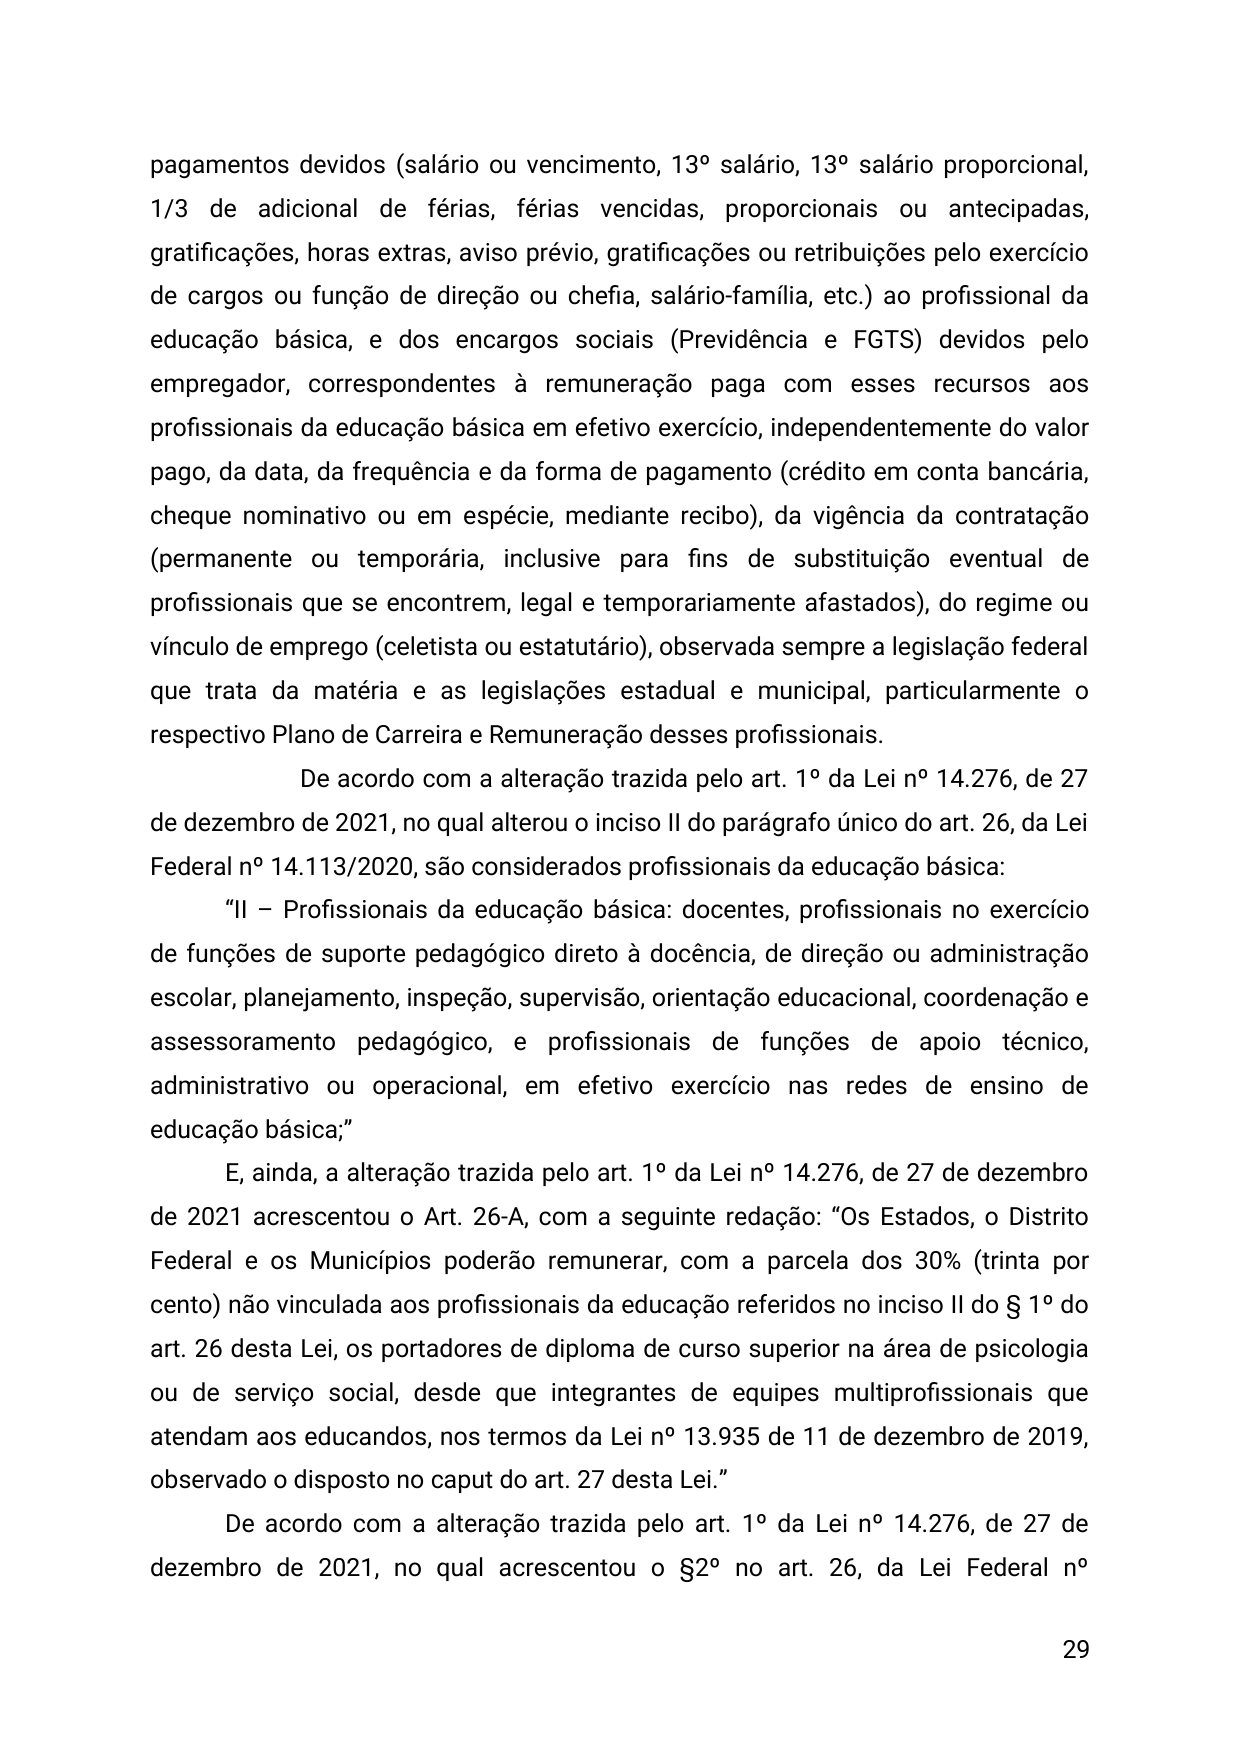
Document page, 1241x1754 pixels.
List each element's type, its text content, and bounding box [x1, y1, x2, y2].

text E, ainda, a alteração trazida pelo art. 1º da Lei nº 14.276, de 27 de dezembro de 2021 acrescentou o Art. 26-A, com a seguinte redação: “Os Estados, o Distrito Federal e os Municípios poderão remunerar, com a parcela dos 30% (trinta por cento) não vinculada aos profissionais da educação referidos no inciso II do § 1º do art. 26 desta Lei, os portadores de diploma de curso superior na área de psicologia ou de serviço social, desde que integrantes de equipes multiprofissionais que atendam aos educandos, nos termos da Lei nº 13.935 de 11 de dezembro de 2019, observado o disposto no caput do art. 27 desta Lei.” [150, 1159, 1090, 1495]
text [150, 1509, 1090, 1583]
text “II – Profissionais da educação básica: docentes, profissionais no exercício de funções de suporte pedagógico direto à docência, de direção ou administração escolar, planejamento, inspeção, supervisão, orientação educacional, coordenação e assessoramento pedagógico, e profissionais de funções de apoio técnico, administrativo ou operacional, em efetivo exercício nas redes de ensino de educação básica;” [150, 896, 1090, 1144]
text De acordo com a alteração trazida pelo art. 1º da Lei nº 14.276, de 27 de dezembro de 2021, no qual alterou o inciso II do parágrafo único do art. 26, da Lei Federal nº 14.113/2020, são considerados profissionais da educação básica: [150, 764, 1090, 881]
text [150, 150, 1090, 749]
